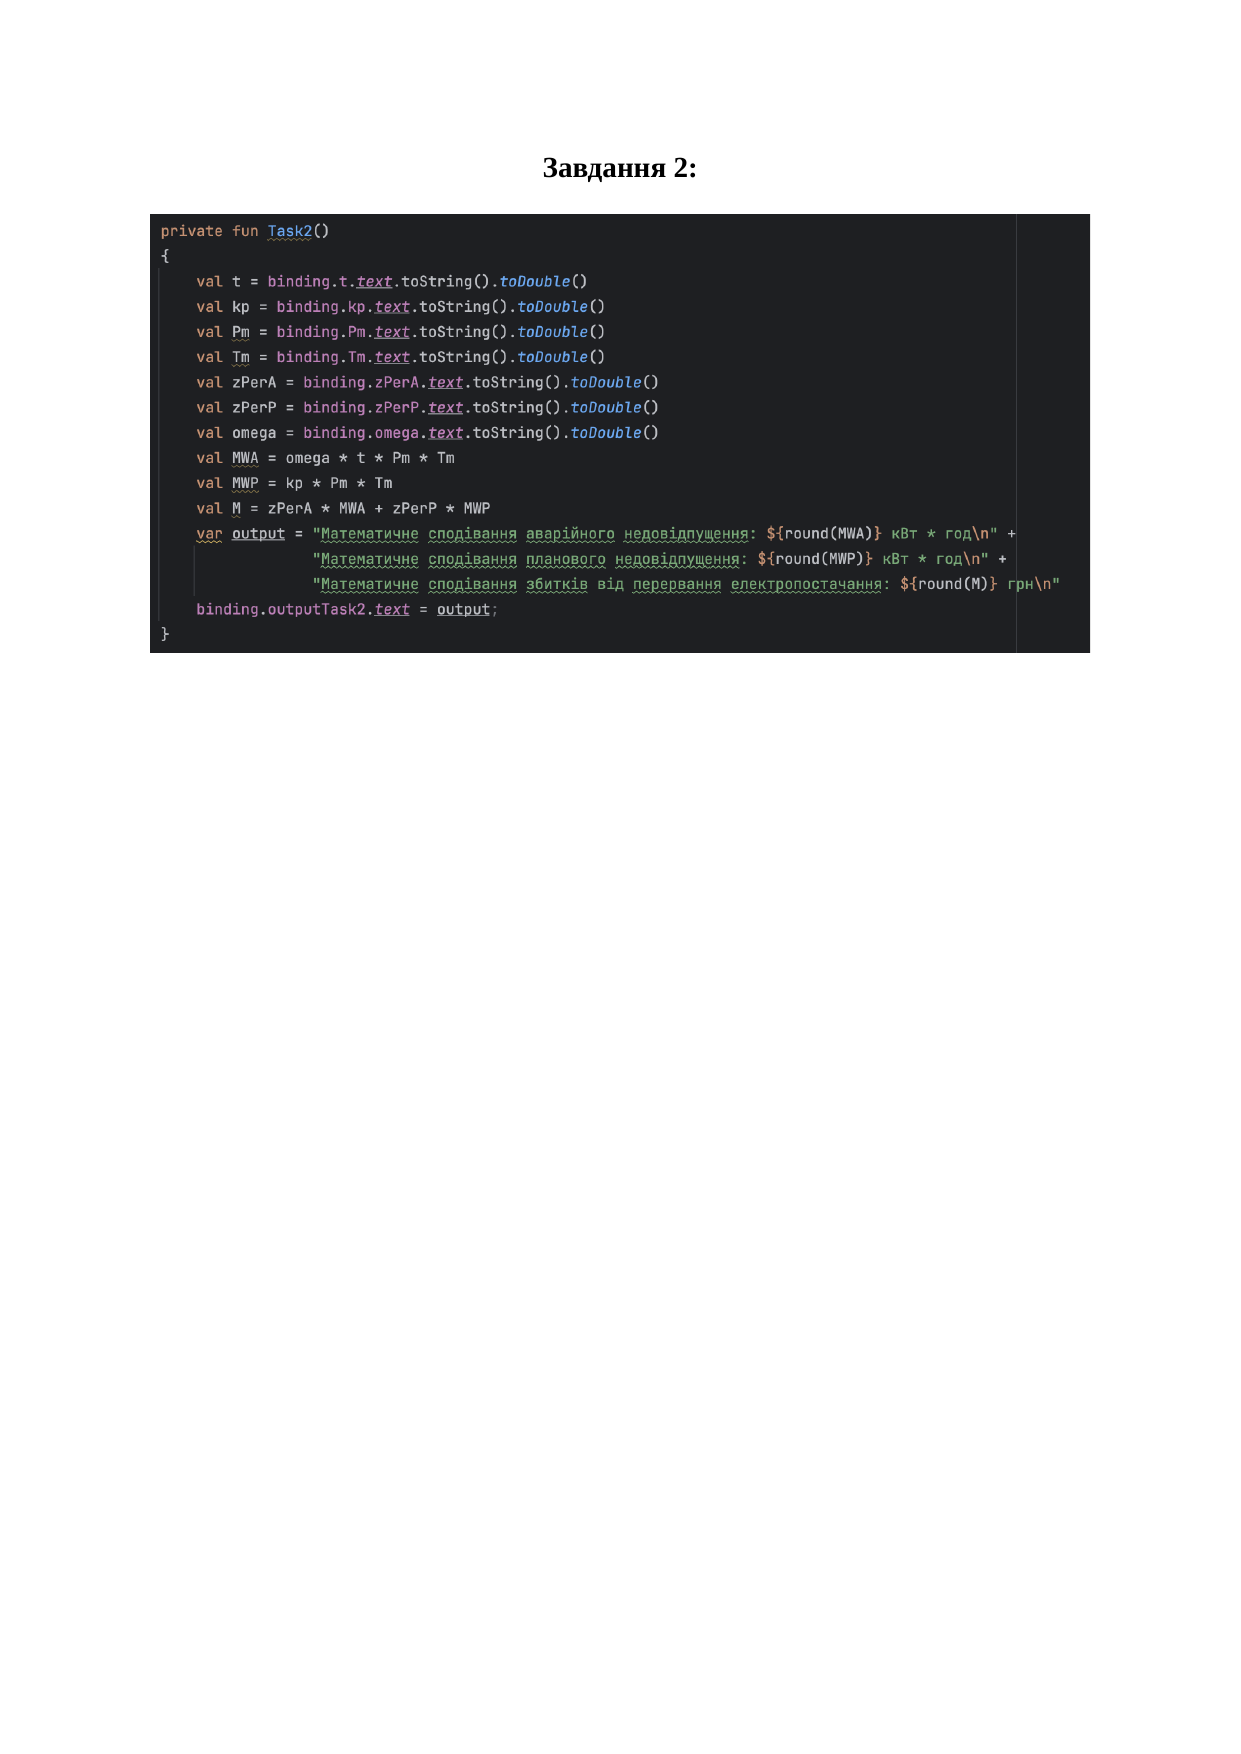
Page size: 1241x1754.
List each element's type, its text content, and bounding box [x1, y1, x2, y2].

text Завдання 2: [150, 150, 1090, 183]
picture [150, 214, 1091, 653]
